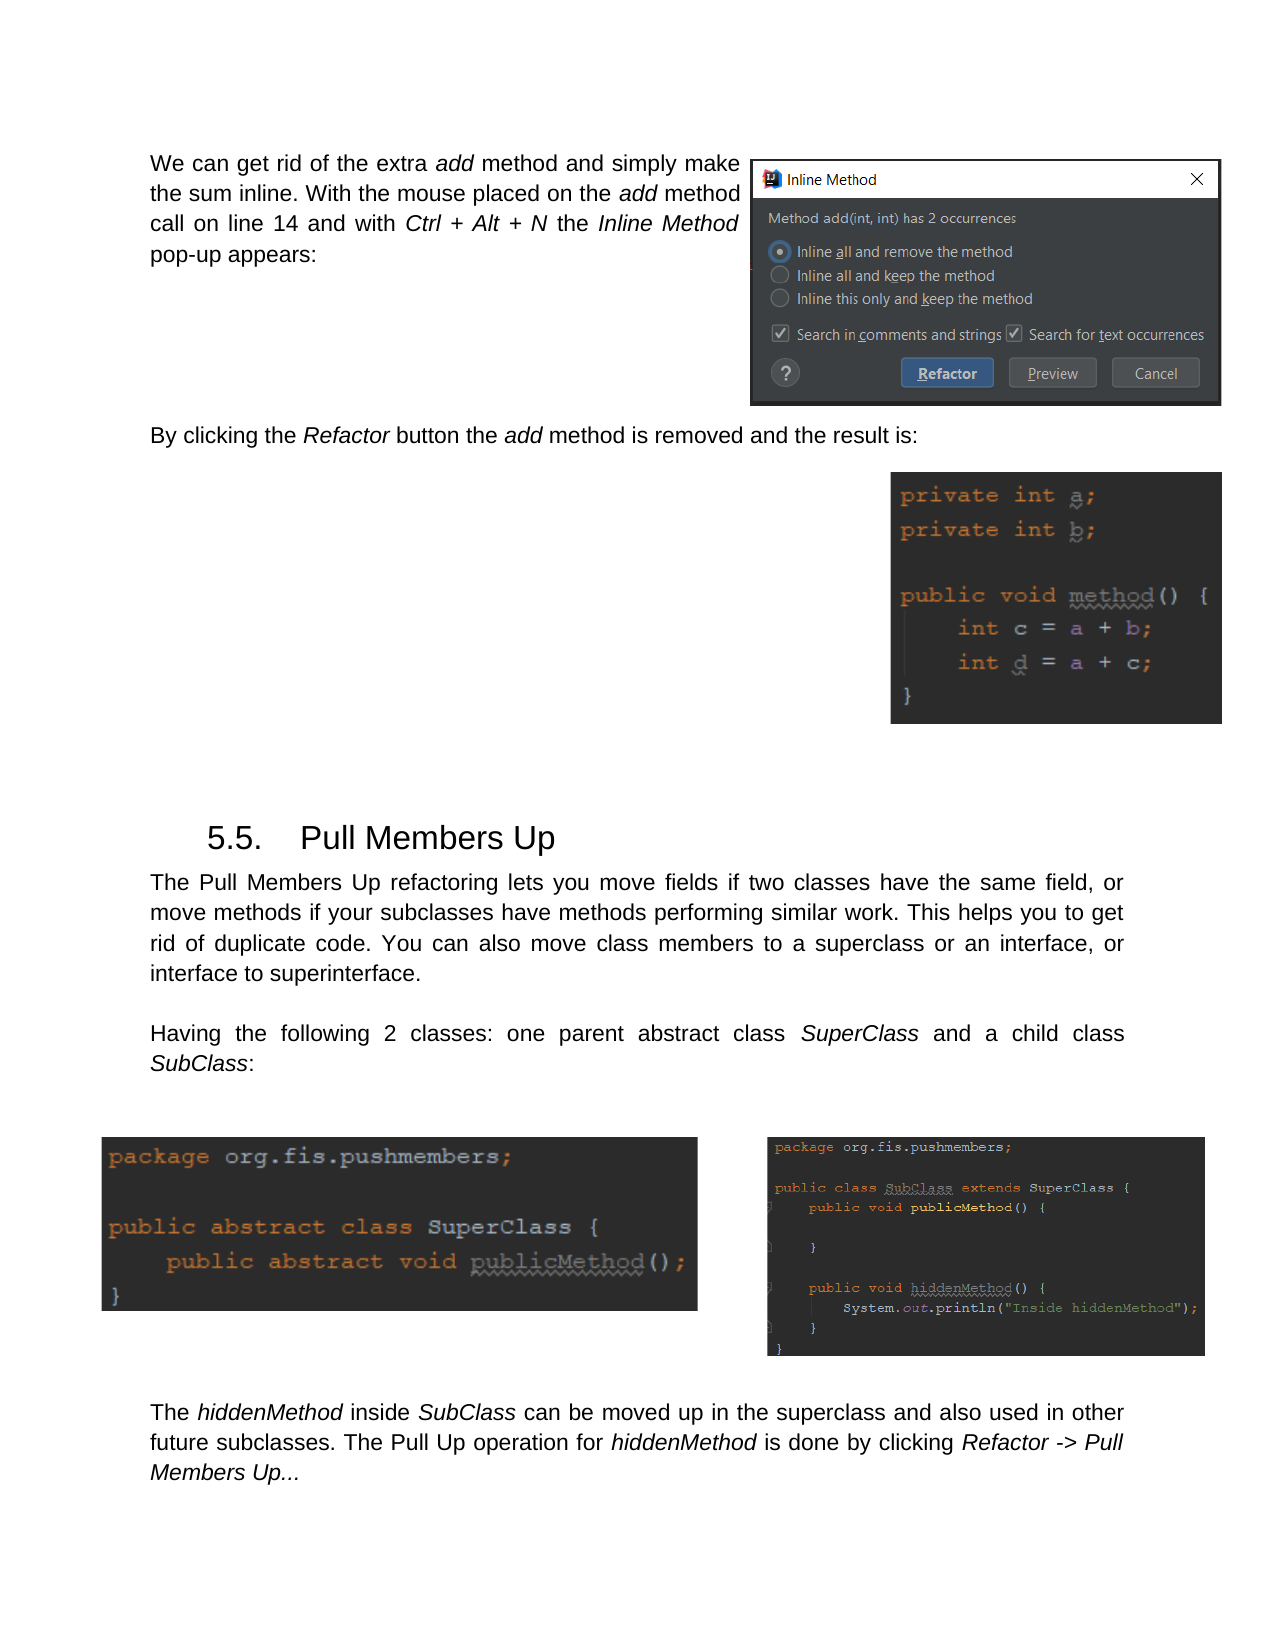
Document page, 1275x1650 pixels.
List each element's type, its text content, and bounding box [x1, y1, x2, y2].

text We can get rid of the extra add method and simply make the sum inline. With the mouse placed on the add method call on line 14 and with Ctrl + Alt + N the Inline Method pop-up appears: [150, 150, 1125, 267]
text The hiddenMethod inside SubClass can be moved up in the superclass and also used in other future subclasses. The Pull Up operation for hiddenMethod is done by clicking Refactor -> Pull Members Up... [150, 1399, 1125, 1486]
picture [101, 1137, 698, 1311]
picture [890, 472, 1222, 724]
text The Pull Members Up refactoring lets you move fields if two classes have the same field, or move methods if your subclasses have methods performing similar work. This helps you to get rid of duplicate code. You can also move class members to a superclass or an interface, or interface to superinterface. [150, 869, 1125, 986]
picture [750, 159, 1222, 406]
text Having the following 2 classes: one parent abstract class SuperClass and a child class SubClass: [150, 1020, 1125, 1077]
subtitle Pull Members Up [262, 818, 1125, 857]
text By clicking the Refactor button the add method is removed and the result is: [150, 422, 1125, 448]
picture [767, 1137, 1205, 1356]
